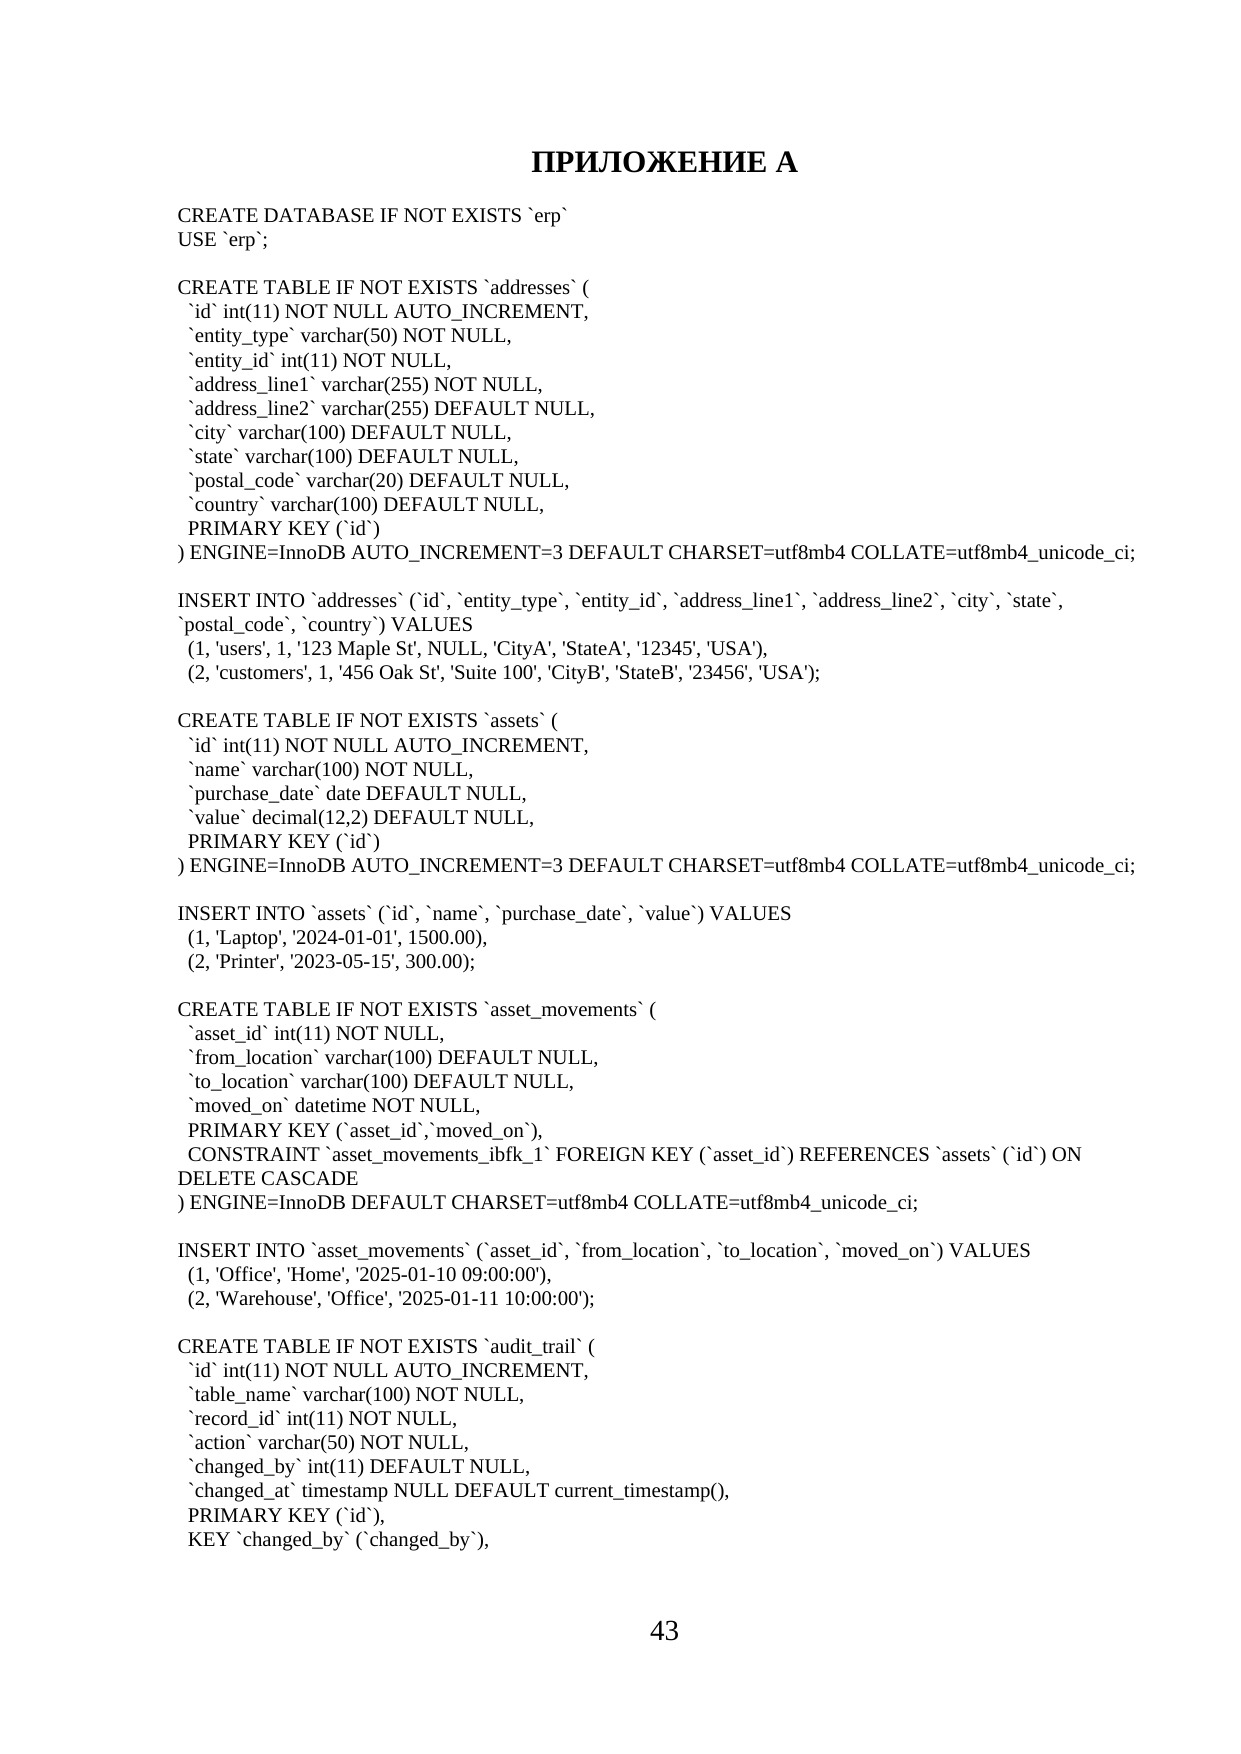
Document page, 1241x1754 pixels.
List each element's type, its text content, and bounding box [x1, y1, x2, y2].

text PRIMARY KEY (`asset_id`,`moved_on`), [177, 1117, 1152, 1142]
text `address_line2` varchar(255) DEFAULT NULL, [177, 396, 1152, 420]
text `moved_on` datetime NOT NULL, [177, 1093, 1152, 1117]
text (2, 'Printer', '2023-05-15', 300.00); [177, 949, 1152, 973]
text PRIMARY KEY (`id`) [177, 829, 1152, 853]
text `country` varchar(100) DEFAULT NULL, [177, 492, 1152, 516]
text `entity_type` varchar(50) NOT NULL, [177, 323, 1152, 347]
text `asset_id` int(11) NOT NULL, [177, 1021, 1152, 1045]
text (1, 'Office', 'Home', '2025-01-10 09:00:00'), [177, 1262, 1152, 1286]
text `changed_by` int(11) DEFAULT NULL, [177, 1454, 1152, 1478]
text PRIMARY KEY (`id`) [177, 516, 1152, 540]
text CREATE DATABASE IF NOT EXISTS `erp` [177, 203, 1152, 227]
text CREATE TABLE IF NOT EXISTS `addresses` ( [177, 275, 1152, 299]
text `id` int(11) NOT NULL AUTO_INCREMENT, [177, 732, 1152, 757]
text ) ENGINE=InnoDB DEFAULT CHARSET=utf8mb4 COLLATE=utf8mb4_unicode_ci; [177, 1190, 1152, 1214]
text KEY `changed_by` (`changed_by`), [177, 1527, 1152, 1551]
text `entity_id` int(11) NOT NULL, [177, 347, 1152, 372]
text CREATE TABLE IF NOT EXISTS `audit_trail` ( [177, 1334, 1152, 1358]
text CONSTRAINT `asset_movements_ibfk_1` FOREIGN KEY (`asset_id`) REFERENCES `assets` (`id`) ON DELETE CASCADE [177, 1142, 1152, 1190]
text `name` varchar(100) NOT NULL, [177, 757, 1152, 781]
text `state` varchar(100) DEFAULT NULL, [177, 444, 1152, 468]
text `city` varchar(100) DEFAULT NULL, [177, 420, 1152, 444]
subtitle ПРИЛОЖЕНИЕ А [177, 143, 1152, 179]
text `value` decimal(12,2) DEFAULT NULL, [177, 805, 1152, 829]
text INSERT INTO `assets` (`id`, `name`, `purchase_date`, `value`) VALUES [177, 901, 1152, 925]
text `action` varchar(50) NOT NULL, [177, 1430, 1152, 1454]
text ) ENGINE=InnoDB AUTO_INCREMENT=3 DEFAULT CHARSET=utf8mb4 COLLATE=utf8mb4_unicode_ci; [177, 540, 1152, 564]
text USE `erp`; [177, 227, 1152, 251]
text `from_location` varchar(100) DEFAULT NULL, [177, 1045, 1152, 1069]
text (1, 'users', 1, '123 Maple St', NULL, 'CityA', 'StateA', '12345', 'USA'), [177, 636, 1152, 660]
text (2, 'Warehouse', 'Office', '2025-01-11 10:00:00'); [177, 1286, 1152, 1310]
text `changed_at` timestamp NULL DEFAULT current_timestamp(), [177, 1478, 1152, 1502]
text CREATE TABLE IF NOT EXISTS `asset_movements` ( [177, 997, 1152, 1021]
text (2, 'customers', 1, '456 Oak St', 'Suite 100', 'CityB', 'StateB', '23456', 'USA'); [177, 660, 1152, 684]
text `address_line1` varchar(255) NOT NULL, [177, 372, 1152, 396]
text `record_id` int(11) NOT NULL, [177, 1406, 1152, 1430]
text CREATE TABLE IF NOT EXISTS `assets` ( [177, 708, 1152, 732]
text PRIMARY KEY (`id`), [177, 1502, 1152, 1527]
text `table_name` varchar(100) NOT NULL, [177, 1382, 1152, 1406]
text `id` int(11) NOT NULL AUTO_INCREMENT, [177, 1358, 1152, 1382]
text (1, 'Laptop', '2024-01-01', 1500.00), [177, 925, 1152, 949]
text `id` int(11) NOT NULL AUTO_INCREMENT, [177, 299, 1152, 323]
text `postal_code` varchar(20) DEFAULT NULL, [177, 468, 1152, 492]
text `purchase_date` date DEFAULT NULL, [177, 781, 1152, 805]
text `to_location` varchar(100) DEFAULT NULL, [177, 1069, 1152, 1093]
text INSERT INTO `asset_movements` (`asset_id`, `from_location`, `to_location`, `moved_on`) VALUES [177, 1238, 1152, 1262]
text ) ENGINE=InnoDB AUTO_INCREMENT=3 DEFAULT CHARSET=utf8mb4 COLLATE=utf8mb4_unicode_ci; [177, 853, 1152, 877]
text INSERT INTO `addresses` (`id`, `entity_type`, `entity_id`, `address_line1`, `address_line2`, `city`, `state`, `postal_code`, `country`) VALUES [177, 588, 1152, 636]
